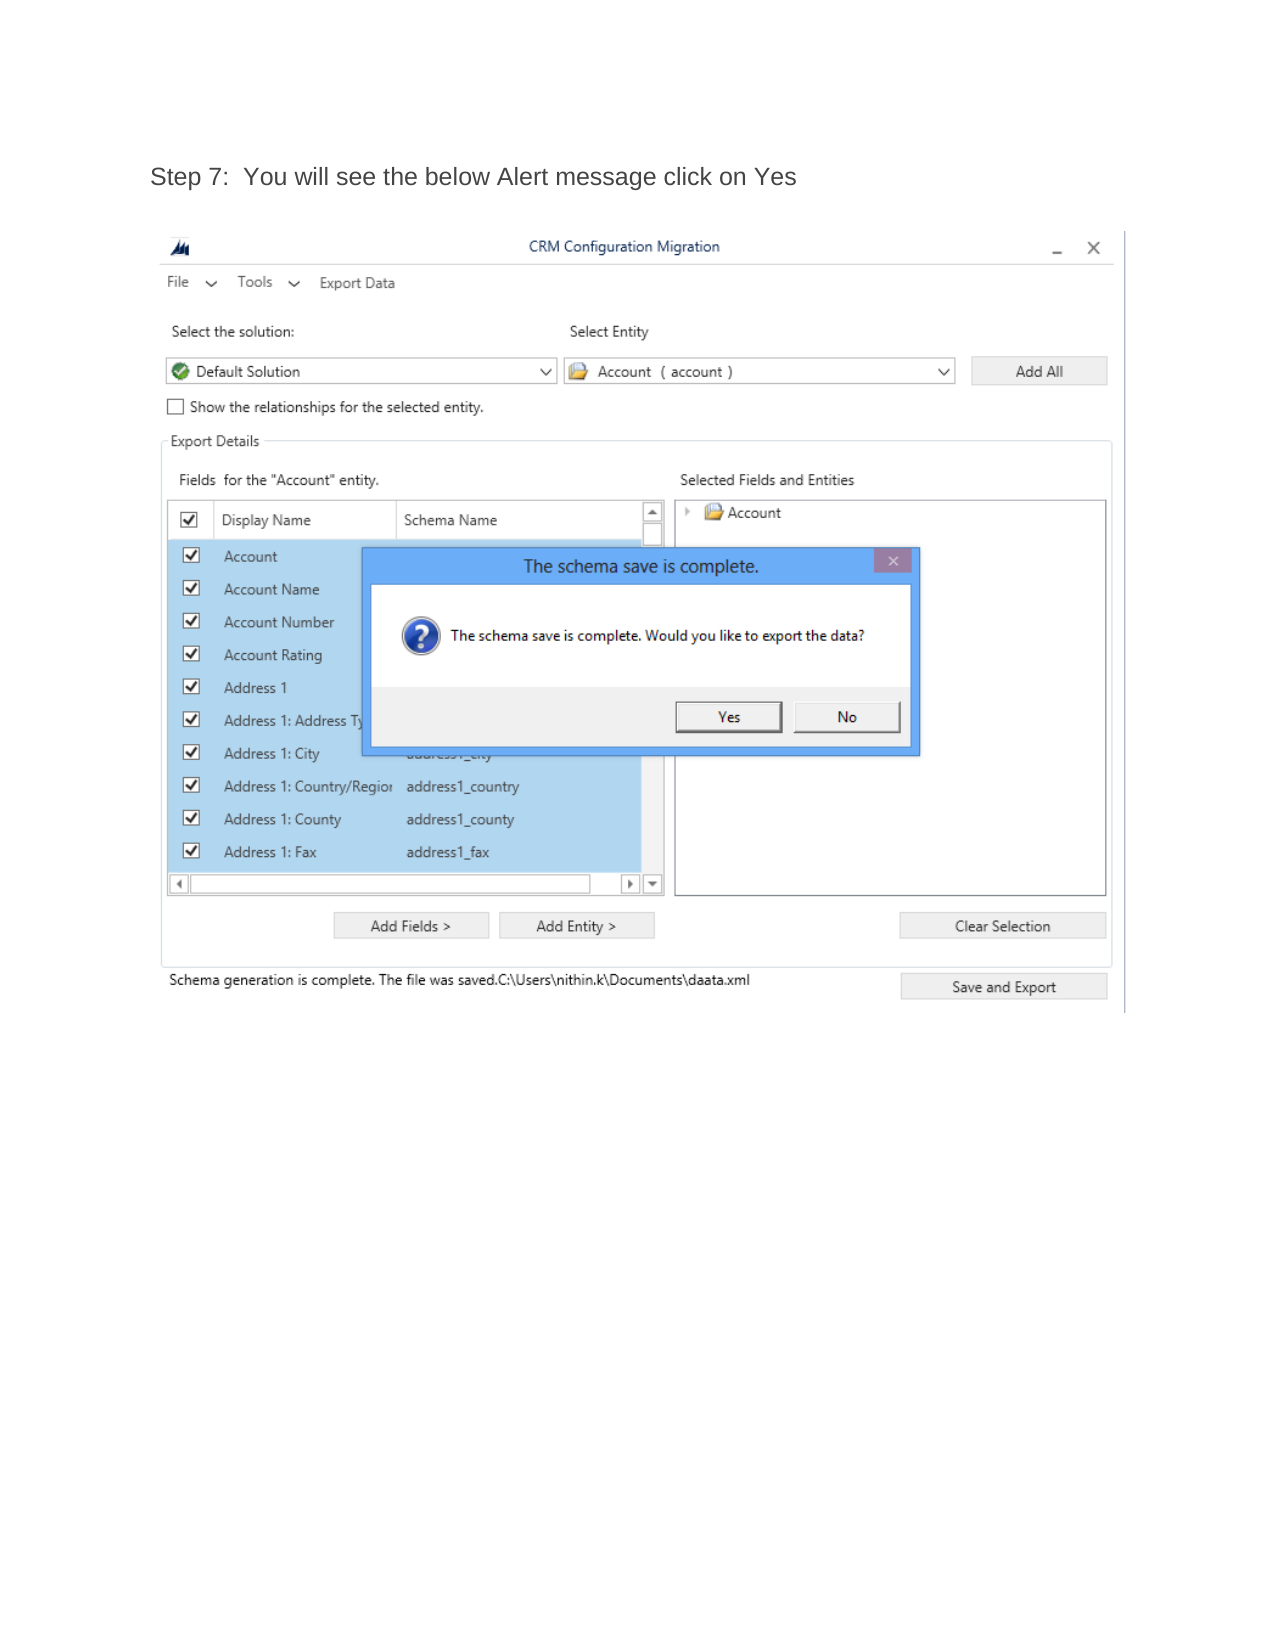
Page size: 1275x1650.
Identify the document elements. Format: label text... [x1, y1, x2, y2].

picture [150, 231, 1125, 1013]
text Step 7: You will see the below Alert message click on Yes [150, 150, 1125, 191]
